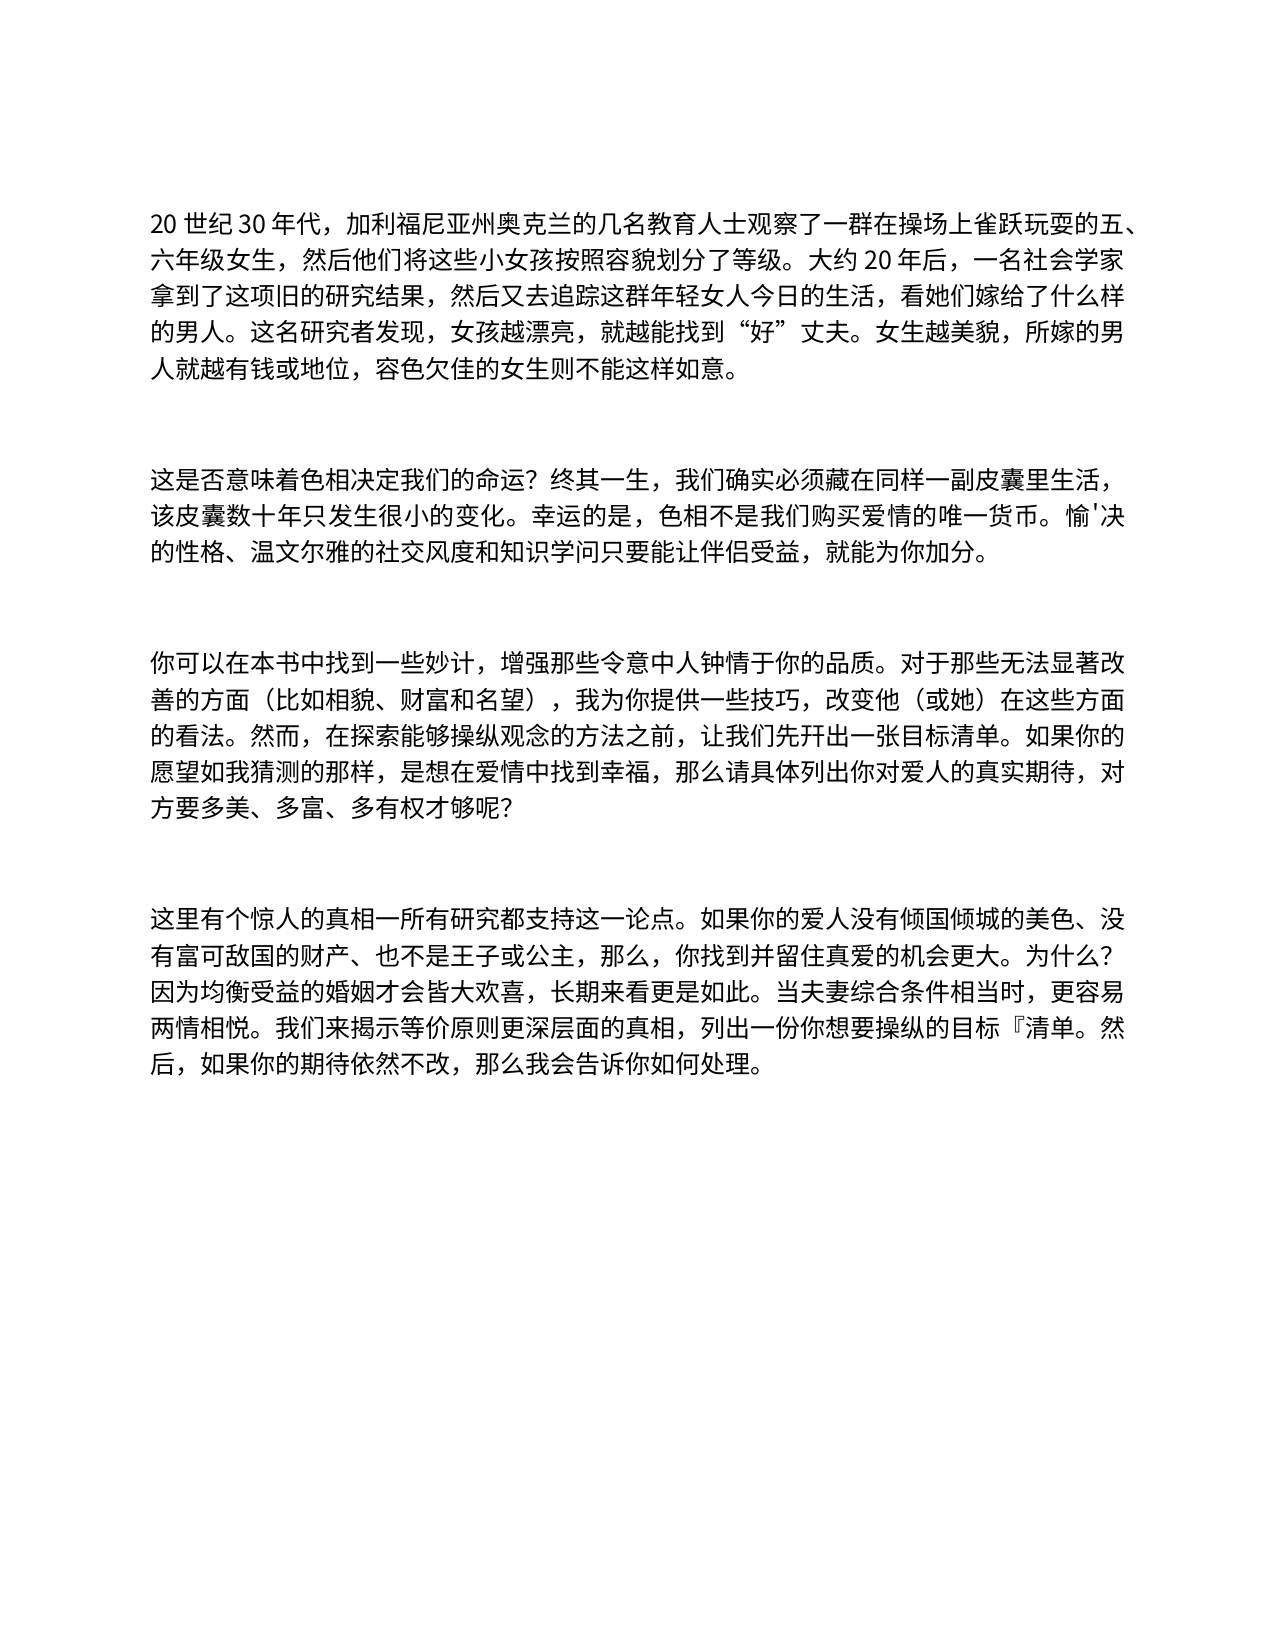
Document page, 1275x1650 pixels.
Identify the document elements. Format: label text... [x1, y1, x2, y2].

text 20世纪30年代，加利福尼亚州奥克兰的几名教育人士观察了一群在操场上雀跃玩耍的五、六年级女生，然后他们将这些小女孩按照容貌划分了等级。大约20年后，一名社会学家拿到了这项旧的研究结果，然后又去追踪这群年轻女人今日的生活，看她们嫁给了什么样的男人。这名研究者发现，女孩越漂亮，就越能找到“好”丈夫。女生越美貌，所嫁的男人就越有钱或地位，容色欠佳的女生则不能这样如意。 [150, 204, 1125, 385]
text 你可以在本书中找到一些妙计，增强那些令意中人钟情于你的品质。对于那些无法显著改善的方面（比如相貌、财富和名望），我为你提供一些技巧，改变他（或她）在这些方面的看法。然而，在探索能够操纵观念的方法之前，让我们先幵出一张目标清单。如果你的愿望如我猜测的那样，是想在爱情中找到幸福，那么请具体列出你对爱人的真实期待，对方要多美、多富、多有权才够呢？ [150, 644, 1125, 825]
text 这里有个惊人的真相一所有研究都支持这一论点。如果你的爱人没有倾国倾城的美色、没有富可敌国的财产、也不是王子或公主，那么，你找到并留住真爱的机会更大。为什么？因为均衡受益的婚姻才会皆大欢喜，长期来看更是如此。当夫妻综合条件相当时，更容易两情相悦。我们来揭示等价原则更深层面的真相，列出一份你想要操纵的目标『清单。然后，如果你的期待依然不改，那么我会告诉你如何处理。 [150, 900, 1125, 1081]
text 这是否意味着色相决定我们的命运？终其一生，我们确实必须藏在同样一副皮囊里生活，该皮囊数十年只发生很小的变化。幸运的是，色相不是我们购买爱情的唯一货币。愉'决的性格、温文尔雅的社交风度和知识学问只要能让伴侣受益，就能为你加分。 [150, 460, 1125, 569]
